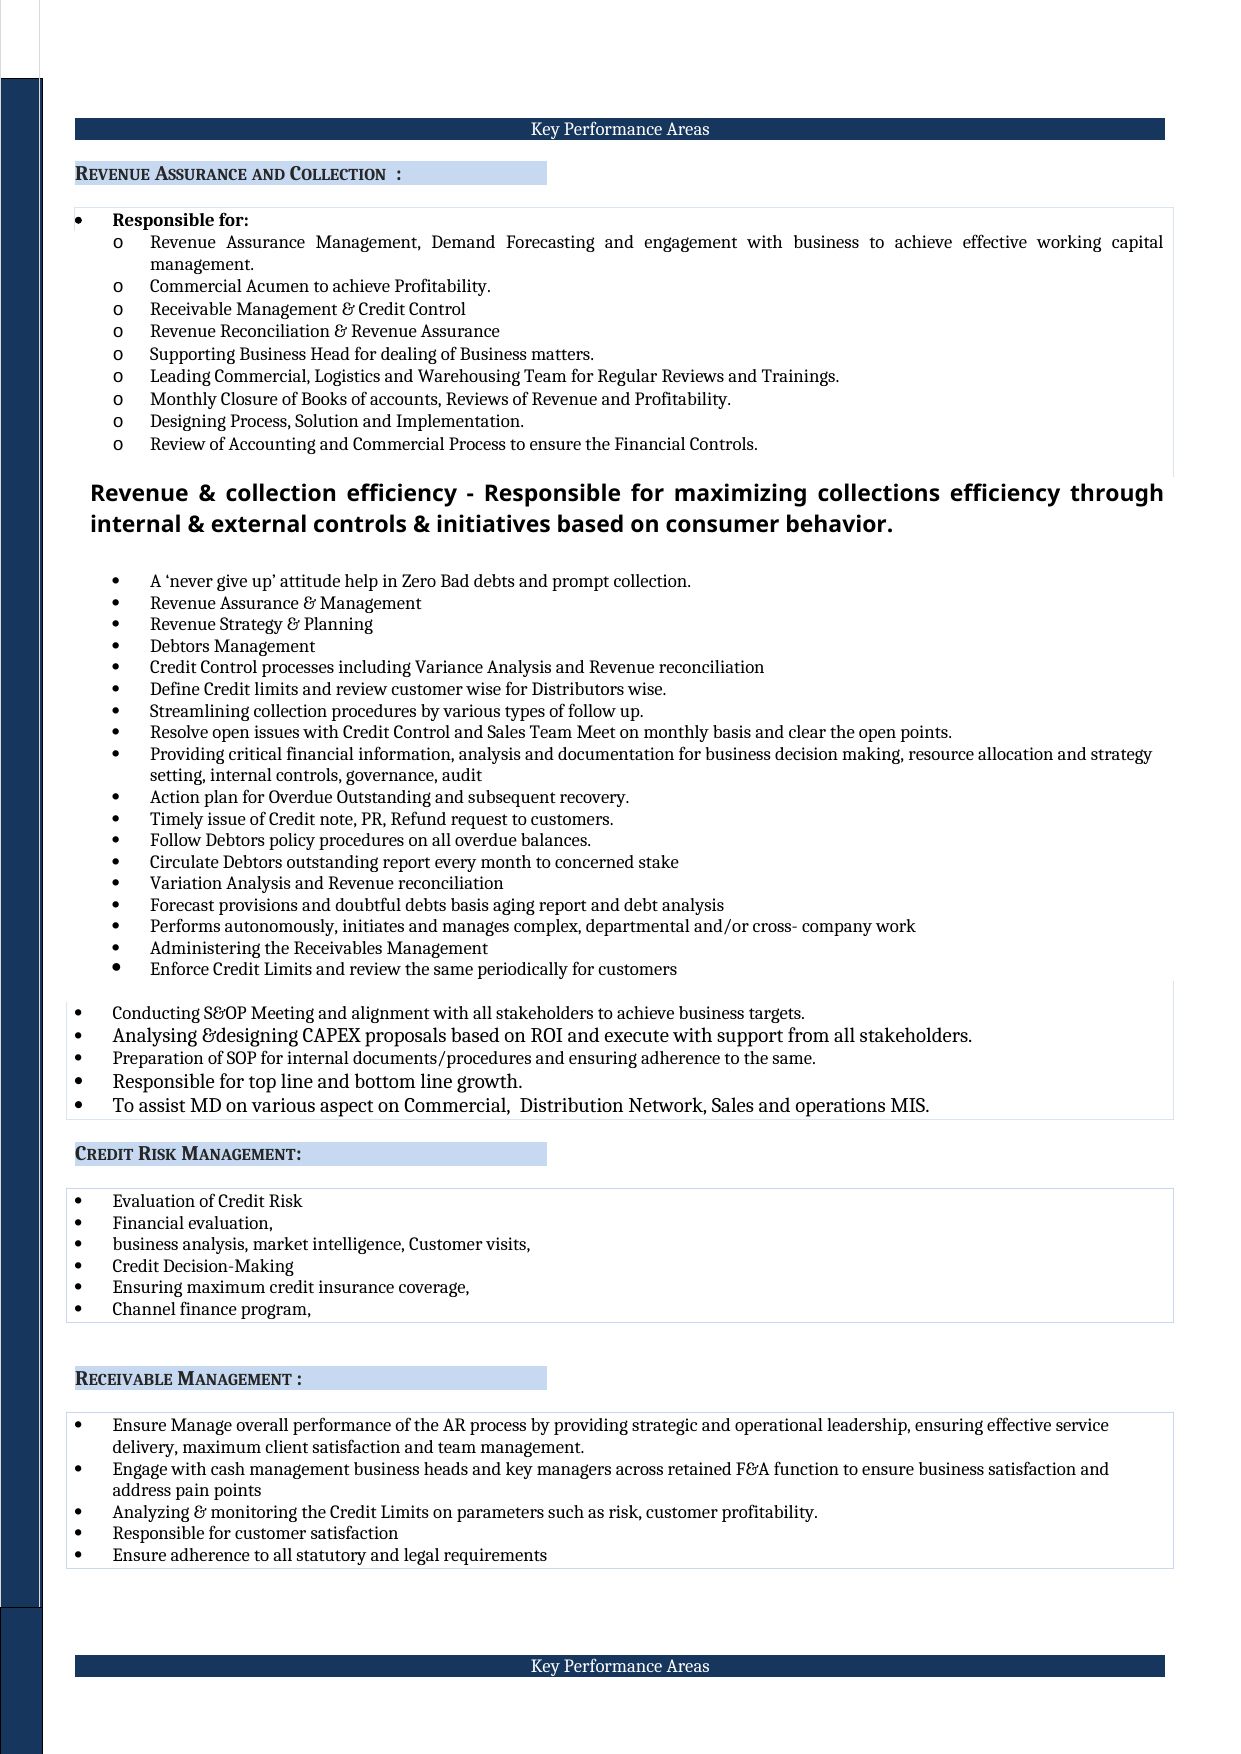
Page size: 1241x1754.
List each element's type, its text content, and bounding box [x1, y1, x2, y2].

list Revenue Assurance Management, Demand Forecasting and engagement with business to achieve effective working capital management. [112, 231, 1173, 276]
list A ‘never give up’ attitude help in Zero Bad debts and prompt collection. [112, 571, 1165, 592]
list Ensuring maximum credit insurance coverage, [75, 1277, 1165, 1295]
list Action plan for Overdue Outstanding and subsequent recovery. [112, 786, 1165, 808]
list Designing Process, Solution and Implementation. [112, 411, 1173, 433]
text Receivable Management : [75, 1366, 547, 1390]
list Circulate Debtors outstanding report every month to concerned stake [112, 851, 1165, 873]
list Conducting S&OP Meeting and alignment with all stakeholders to achieve business targets. [75, 1002, 1165, 1024]
list Streamlining collection procedures by various types of follow up. [112, 700, 1165, 722]
list Revenue Assurance & Management [112, 592, 1165, 614]
list Performs autonomously, initiates and manages complex, departmental and/or cross- company work [112, 916, 1165, 937]
list Channel finance program, [67, 1295, 1173, 1322]
list Analysing &designing CAPEX proposals based on ROI and execute with support from all stakeholders. [75, 1024, 1165, 1048]
list Ensure Manage overall performance of the AR process by providing strategic and operational leadership, ensuring effective service delivery, maximum client satisfaction and team management. [67, 1413, 1173, 1458]
list Key Performance Areas [75, 1655, 1165, 1677]
list Monthly Closure of Books of accounts, Reviews of Revenue and Profitability. [112, 388, 1173, 411]
list Supporting Business Head for dealing of Business matters. [112, 343, 1173, 366]
list Providing critical financial information, analysis and documentation for business decision making, resource allocation and strategy setting, internal controls, governance, audit [112, 743, 1165, 786]
list Forecast provisions and doubtful debts basis aging report and debt analysis [112, 894, 1165, 916]
text Revenue Assurance and Collection : [75, 161, 547, 185]
list Revenue Strategy & Planning [112, 614, 1165, 636]
list Evaluation of Credit Risk [67, 1189, 1173, 1212]
list Administering the Receivables Management [112, 937, 1165, 959]
text Credit Risk Management: [75, 1142, 547, 1166]
list Preparation of SOP for internal documents/procedures and ensuring adherence to the same. [75, 1048, 1165, 1069]
list Define Credit limits and review customer wise for Distributors wise. [112, 679, 1165, 700]
list Receivable Management & Credit Control [112, 298, 1173, 321]
list Analyzing & monitoring the Credit Limits on parameters such as risk, customer profitability. [75, 1501, 1165, 1523]
list Credit Control processes including Variance Analysis and Revenue reconciliation [112, 657, 1165, 679]
list Responsible for: [75, 208, 1173, 231]
list Credit Decision-Making [75, 1255, 1165, 1277]
list Revenue Reconciliation & Revenue Assurance [112, 321, 1173, 343]
list Leading Commercial, Logistics and Warehousing Team for Regular Reviews and Trainings. [112, 366, 1173, 388]
list Timely issue of Credit note, PR, Refund request to customers. [112, 808, 1165, 829]
list Engage with cash management business heads and key managers across retained F&A function to ensure business satisfaction and address pain points [75, 1458, 1165, 1501]
list Resolve open issues with Credit Control and Sales Team Meet on monthly basis and clear the open points. [112, 722, 1165, 743]
list Responsible for top line and bottom line growth. [75, 1069, 1165, 1093]
list To assist MD on various aspect on Commercial, Distribution Network, Sales and operations MIS. [67, 1093, 1173, 1119]
list Variation Analysis and Revenue reconciliation [112, 873, 1165, 894]
list Enforce Credit Limits and review the same periodically for customers [112, 959, 1165, 981]
list business analysis, market intelligence, Customer visits, [75, 1234, 1165, 1255]
list Key Performance Areas [75, 118, 1165, 140]
list Ensure adherence to all statutory and legal requirements [67, 1541, 1173, 1568]
list Responsible for customer satisfaction [75, 1523, 1165, 1541]
list Financial evaluation, [75, 1212, 1165, 1234]
text Revenue & collection efficiency - Responsible for maximizing collections efficiency through internal & external controls & initiatives based on consumer behavior. [90, 477, 1165, 539]
list Follow Debtors policy procedures on all overdue balances. [112, 829, 1165, 851]
list Commercial Acumen to achieve Profitability. [112, 276, 1173, 298]
list Review of Accounting and Commercial Process to ensure the Financial Controls. [112, 433, 1173, 456]
list Debtors Management [112, 636, 1165, 657]
